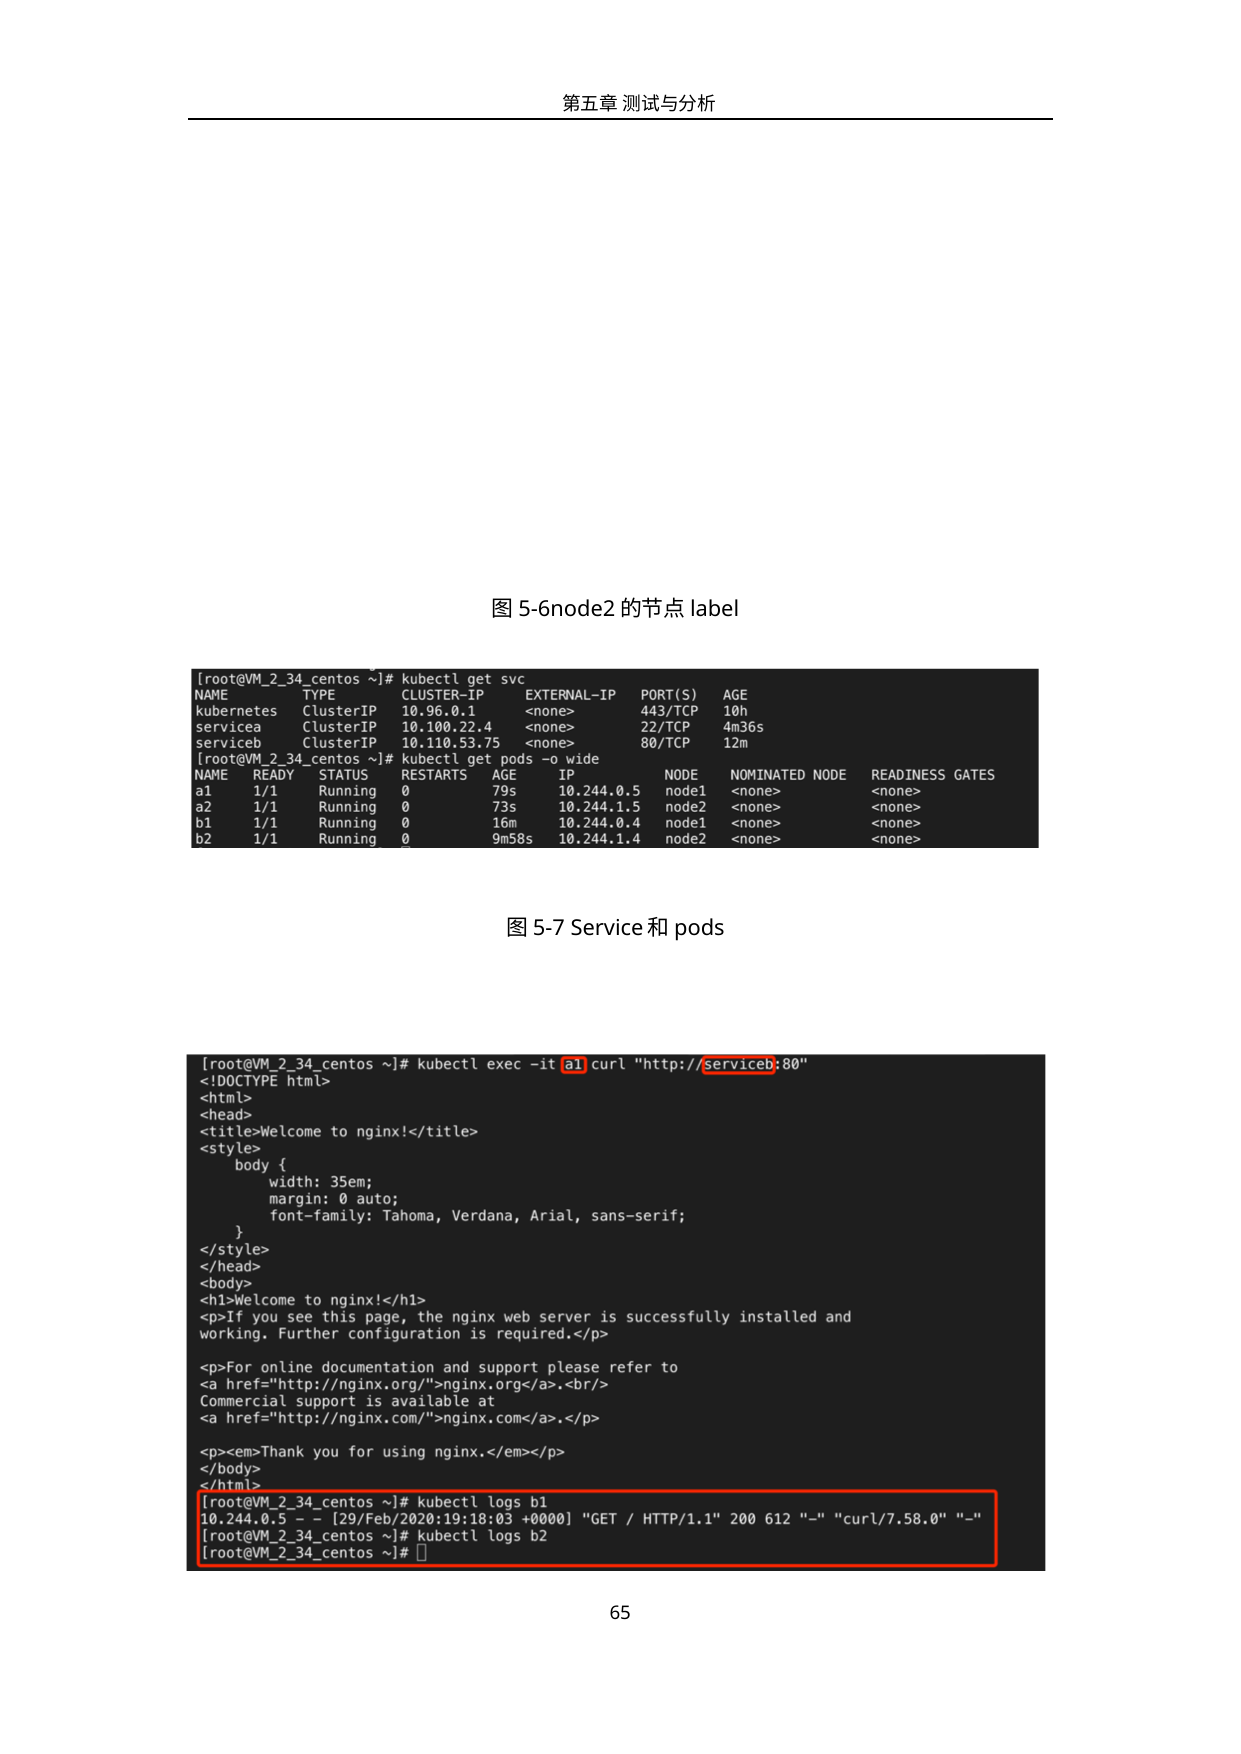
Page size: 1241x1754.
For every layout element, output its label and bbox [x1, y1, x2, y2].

picture [185, 1053, 1046, 1571]
picture [190, 668, 1039, 848]
